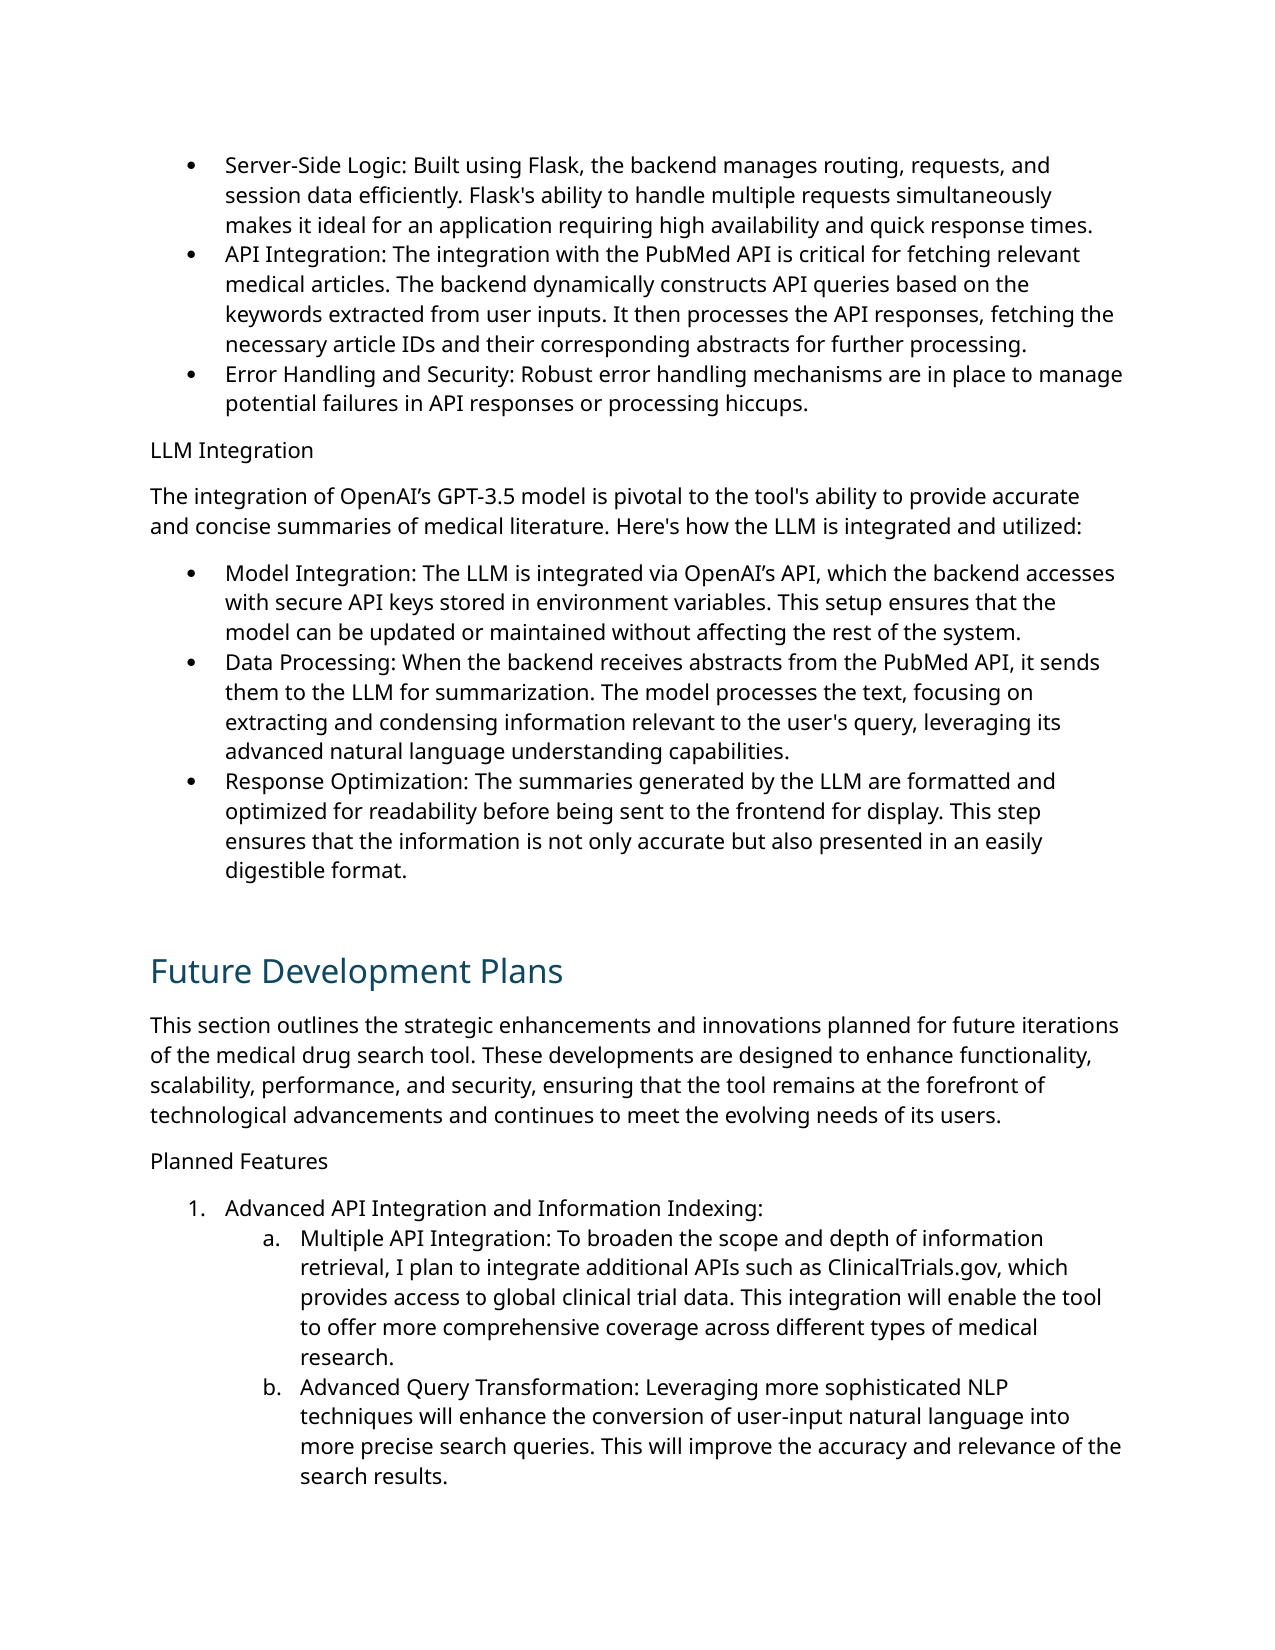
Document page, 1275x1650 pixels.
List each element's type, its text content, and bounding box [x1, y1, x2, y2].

text This section outlines the strategic enhancements and innovations planned for future iterations of the medical drug search tool. These developments are designed to enhance functionality, scalability, performance, and security, ensuring that the tool remains at the forefront of technological advancements and continues to meet the evolving needs of its users. [150, 1010, 1125, 1129]
list Response Optimization: The summaries generated by the LLM are formatted and optimized for readability before being sent to the frontend for display. This step ensures that the information is not only accurate but also presented in an easily digestible format. [187, 766, 1125, 885]
list Advanced Query Transformation: Leveraging more sophisticated NLP techniques will enhance the conversion of user-input natural language into more precise search queries. This will improve the accuracy and relevance of the search results. [262, 1371, 1125, 1491]
text The integration of OpenAI’s GPT-3.5 model is pivotal to the tool's ability to provide accurate and concise summaries of medical literature. Here's how the LLM is integrated and utilized: [150, 481, 1125, 541]
list Multiple API Integration: To broaden the scope and depth of information retrieval, I plan to integrate additional APIs such as ClinicalTrials.gov, which provides access to global clinical trial data. This integration will enable the tool to offer more comprehensive coverage across different types of medical research. [262, 1222, 1125, 1371]
list Error Handling and Security: Robust error handling mechanisms are in place to manage potential failures in API responses or processing hiccups. [187, 358, 1125, 418]
list Advanced API Integration and Information Indexing: [187, 1193, 1125, 1222]
text Future Development Plans [150, 948, 1125, 994]
list Server-Side Logic: Built using Flask, the backend manages routing, requests, and session data efficiently. Flask's ability to handle multiple requests simultaneously makes it ideal for an application requiring high availability and quick response times. [187, 150, 1125, 239]
text Planned Features [150, 1146, 1125, 1176]
text LLM Integration [150, 435, 1125, 464]
list Model Integration: The LLM is integrated via OpenAI’s API, which the backend accesses with secure API keys stored in environment variables. This setup ensures that the model can be updated or maintained without affecting the rest of the system. [187, 557, 1125, 647]
list Data Processing: When the backend receives abstracts from the PubMed API, it sends them to the LLM for summarization. The model processes the text, focusing on extracting and condensing information relevant to the user's query, leveraging its advanced natural language understanding capabilities. [187, 647, 1125, 766]
list API Integration: The integration with the PubMed API is critical for fetching relevant medical articles. The backend dynamically constructs API queries based on the keywords extracted from user inputs. It then processes the API responses, fetching the necessary article IDs and their corresponding abstracts for further processing. [187, 239, 1125, 358]
